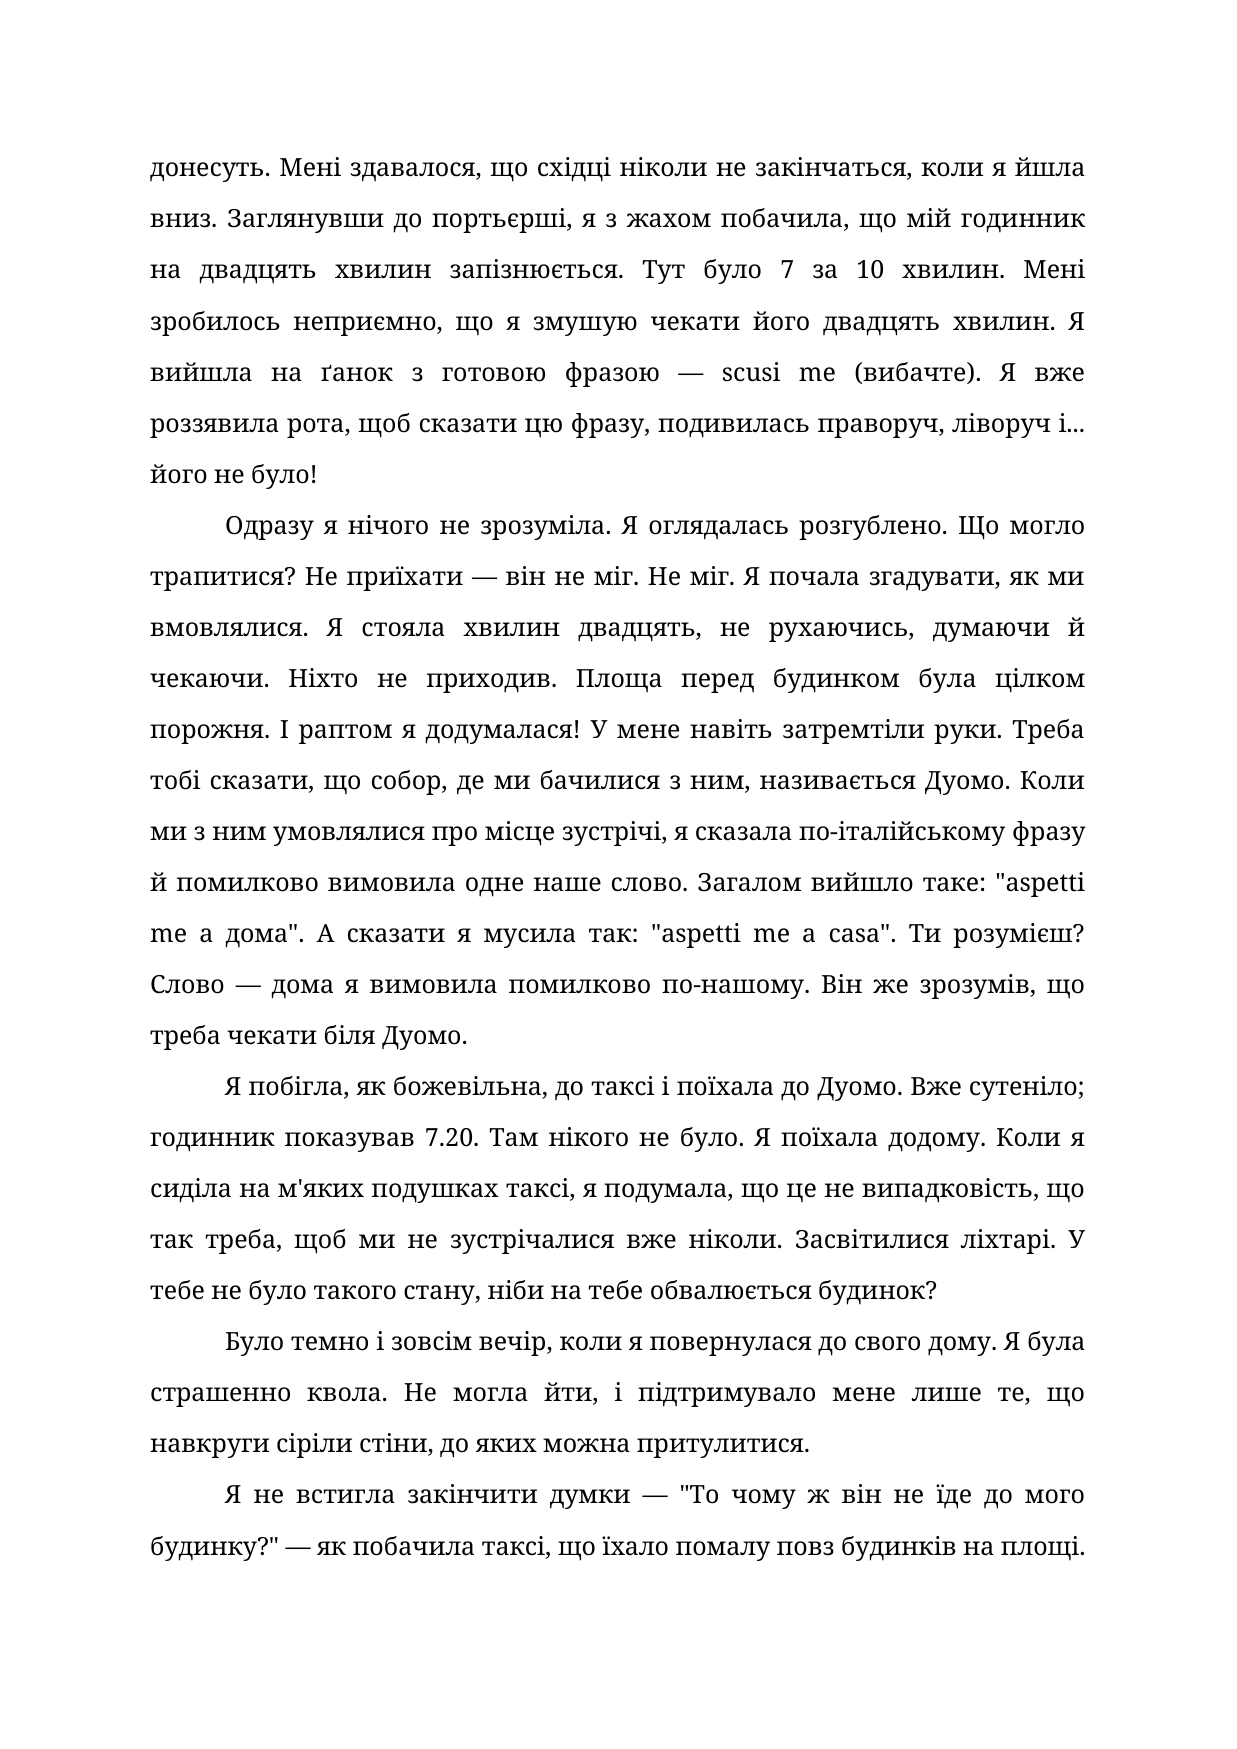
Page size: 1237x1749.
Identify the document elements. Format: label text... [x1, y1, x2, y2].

text Одразу я нічого не зрозуміла. Я оглядалась розгублено. Що могло трапитися? Не приїхати — він не міг. Не міг. Я почала згадувати, як ми вмовлялися. Я стояла хвилин двадцять, не рухаючись, думаючи й чекаючи. Ніхто не приходив. Площа перед будинком була цілком порожня. І раптом я додумалася! У мене навіть затремтіли руки. Треба тобі сказати, що собор, де ми бачилися з ним, називається Дуомо. Коли ми з ним умовлялися про місце зустрічі, я сказала по-італійському фразу й помилково вимовила одне наше слово. Загалом вийшло таке: "аspetti me a дома". А сказати я мусила так: "аspettі mе а саsа". Ти розумієш? Слово — дома я вимовила помилково по-нашому. Він же зрозумів, що треба чекати біля Дуомо. [150, 507, 1086, 1052]
text Було темно і зовсім вечір, коли я повернулася до свого дому. Я була страшенно квола. Не могла йти, і підтримувало мене лише те, що навкруги сіріли стіни, до яких можна притулитися. [150, 1324, 1086, 1460]
text Я побігла, як божевільна, до таксі і поїхала до Дуомо. Вже сутеніло; годинник показував 7.20. Там нікого не було. Я поїхала додому. Коли я сиділа на м'яких подушках таксі, я подумала, що це не випадковість, що так треба, щоб ми не зустрічалися вже ніколи. Засвітилися ліхтарі. У тебе не було такого стану, ніби на тебе обвалюється будинок? [150, 1069, 1086, 1307]
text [150, 150, 1086, 490]
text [150, 1477, 1086, 1562]
